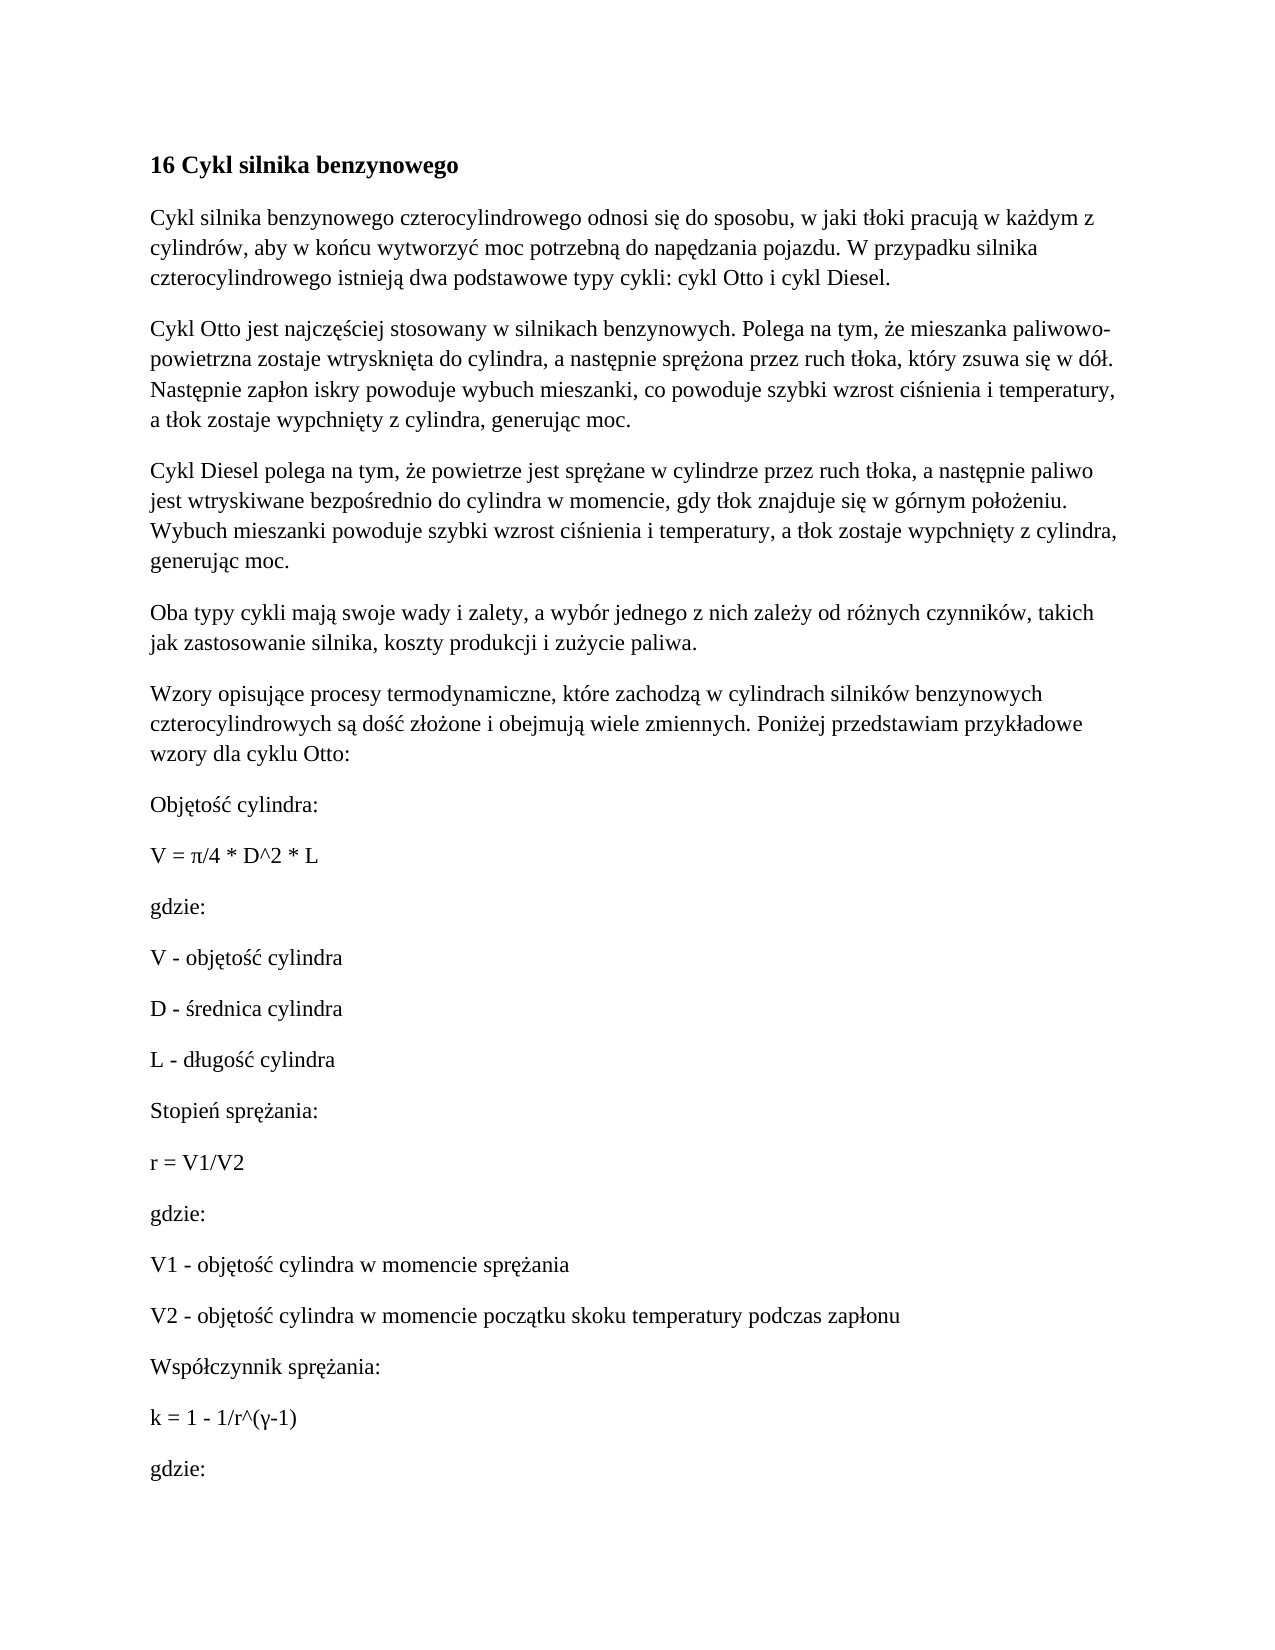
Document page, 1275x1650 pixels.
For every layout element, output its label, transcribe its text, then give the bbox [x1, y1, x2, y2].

text Stopień sprężania: [150, 1098, 1125, 1124]
text Wzory opisujące procesy termodynamiczne, które zachodzą w cylindrach silników benzynowych czterocylindrowych są dość złożone i obejmują wiele zmiennych. Poniżej przedstawiam przykładowe wzory dla cyklu Otto: [150, 680, 1125, 767]
text V - objętość cylindra [150, 944, 1125, 971]
text gdzie: [150, 1455, 1125, 1481]
text r = V1/V2 [150, 1149, 1125, 1175]
text V1 - objętość cylindra w momencie sprężania [150, 1251, 1125, 1277]
text 16 Cykl silnika benzynowego [150, 150, 1125, 179]
text Cykl silnika benzynowego czterocylindrowego odnosi się do sposobu, w jaki tłoki pracują w każdym z cylindrów, aby w końcu wytworzyć moc potrzebną do napędzania pojazdu. W przypadku silnika czterocylindrowego istnieją dwa podstawowe typy cykli: cykl Otto i cykl Diesel. [150, 204, 1125, 291]
text D - średnica cylindra [150, 996, 1125, 1022]
text Cykl Otto jest najczęściej stosowany w silnikach benzynowych. Polega na tym, że mieszanka paliwowo-powietrzna zostaje wtrysknięta do cylindra, a następnie sprężona przez ruch tłoka, który zsuwa się w dół. Następnie zapłon iskry powoduje wybuch mieszanki, co powoduje szybki wzrost ciśnienia i temperatury, a tłok zostaje wypchnięty z cylindra, generując moc. [150, 315, 1125, 432]
text Cykl Diesel polega na tym, że powietrze jest sprężane w cylindrze przez ruch tłoka, a następnie paliwo jest wtryskiwane bezpośrednio do cylindra w momencie, gdy tłok znajduje się w górnym położeniu. Wybuch mieszanki powoduje szybki wzrost ciśnienia i temperatury, a tłok zostaje wypchnięty z cylindra, generując moc. [150, 457, 1125, 574]
text Współczynnik sprężania: [150, 1353, 1125, 1379]
text Oba typy cykli mają swoje wady i zalety, a wybór jednego z nich zależy od różnych czynników, takich jak zastosowanie silnika, koszty produkcji i zużycie paliwa. [150, 599, 1125, 655]
text L - długość cylindra [150, 1047, 1125, 1073]
text k = 1 - 1/r^(γ-1) [150, 1404, 1125, 1430]
text V = π/4 * D^2 * L [150, 842, 1125, 869]
text gdzie: [150, 1200, 1125, 1226]
text gdzie: [150, 893, 1125, 920]
text Objętość cylindra: [150, 791, 1125, 818]
text V2 - objętość cylindra w momencie początku skoku temperatury podczas zapłonu [150, 1302, 1125, 1328]
